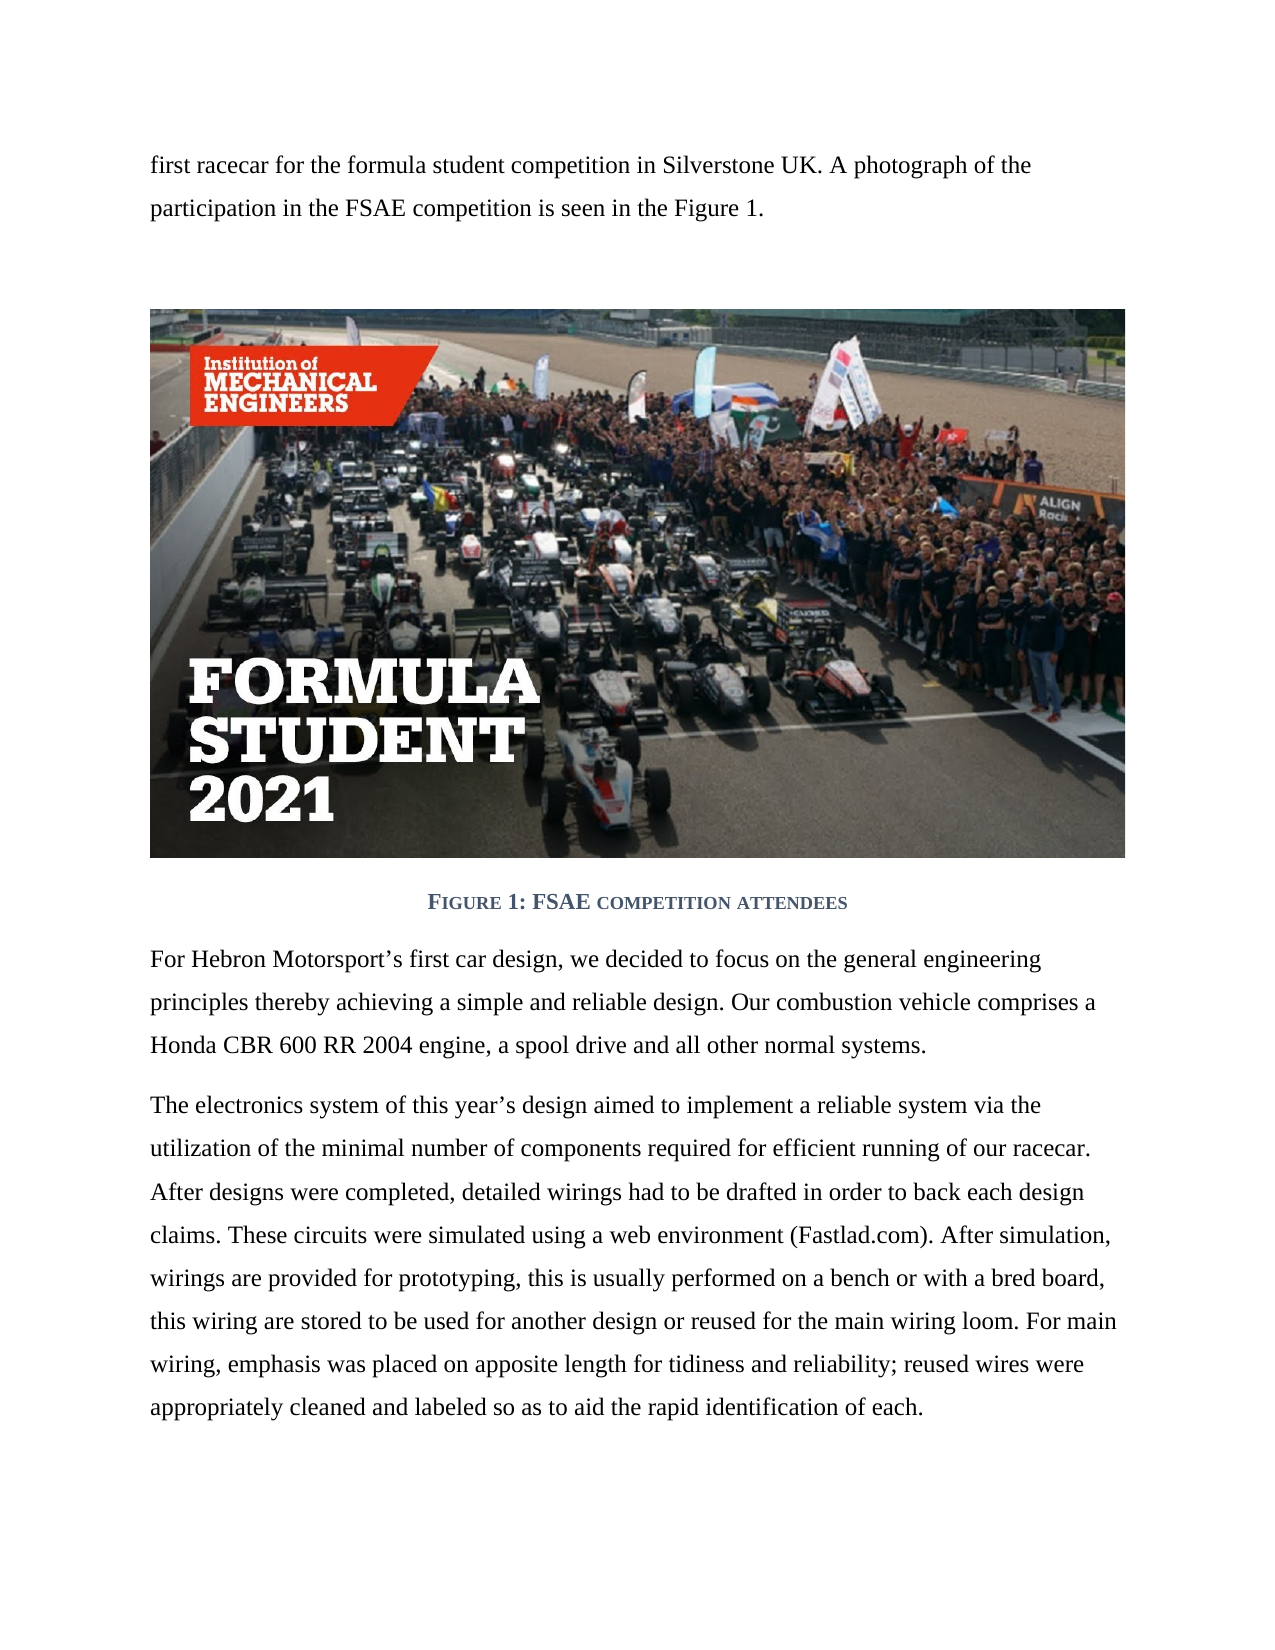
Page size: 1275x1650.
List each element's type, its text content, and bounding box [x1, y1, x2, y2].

text For Hebron Motorsport’s first car design, we decided to focus on the general engineering principles thereby achieving a simple and reliable design. Our combustion vehicle comprises a Honda CBR 600 RR 2004 engine, a spool drive and all other normal systems. [150, 944, 1125, 1059]
picture [150, 309, 1125, 858]
text The electronics system of this year’s design aimed to implement a reliable system via the utilization of the minimal number of components required for efficient running of our racecar. After designs were completed, detailed wirings had to be drafted in order to back each design claims. These circuits were simulated using a web environment (Fastlad.com). After simulation, wirings are provided for prototyping, this is usually performed on a bench or with a bred board, this wiring are stored to be used for another design or reused for the main wiring loom. For main wiring, emphasis was placed on apposite length for tidiness and reliability; reused wires were appropriately cleaned and labeled so as to aid the rapid identification of each. [150, 1090, 1125, 1421]
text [150, 150, 1125, 222]
text Figure 1: FSAE competition attendees [150, 888, 1125, 914]
